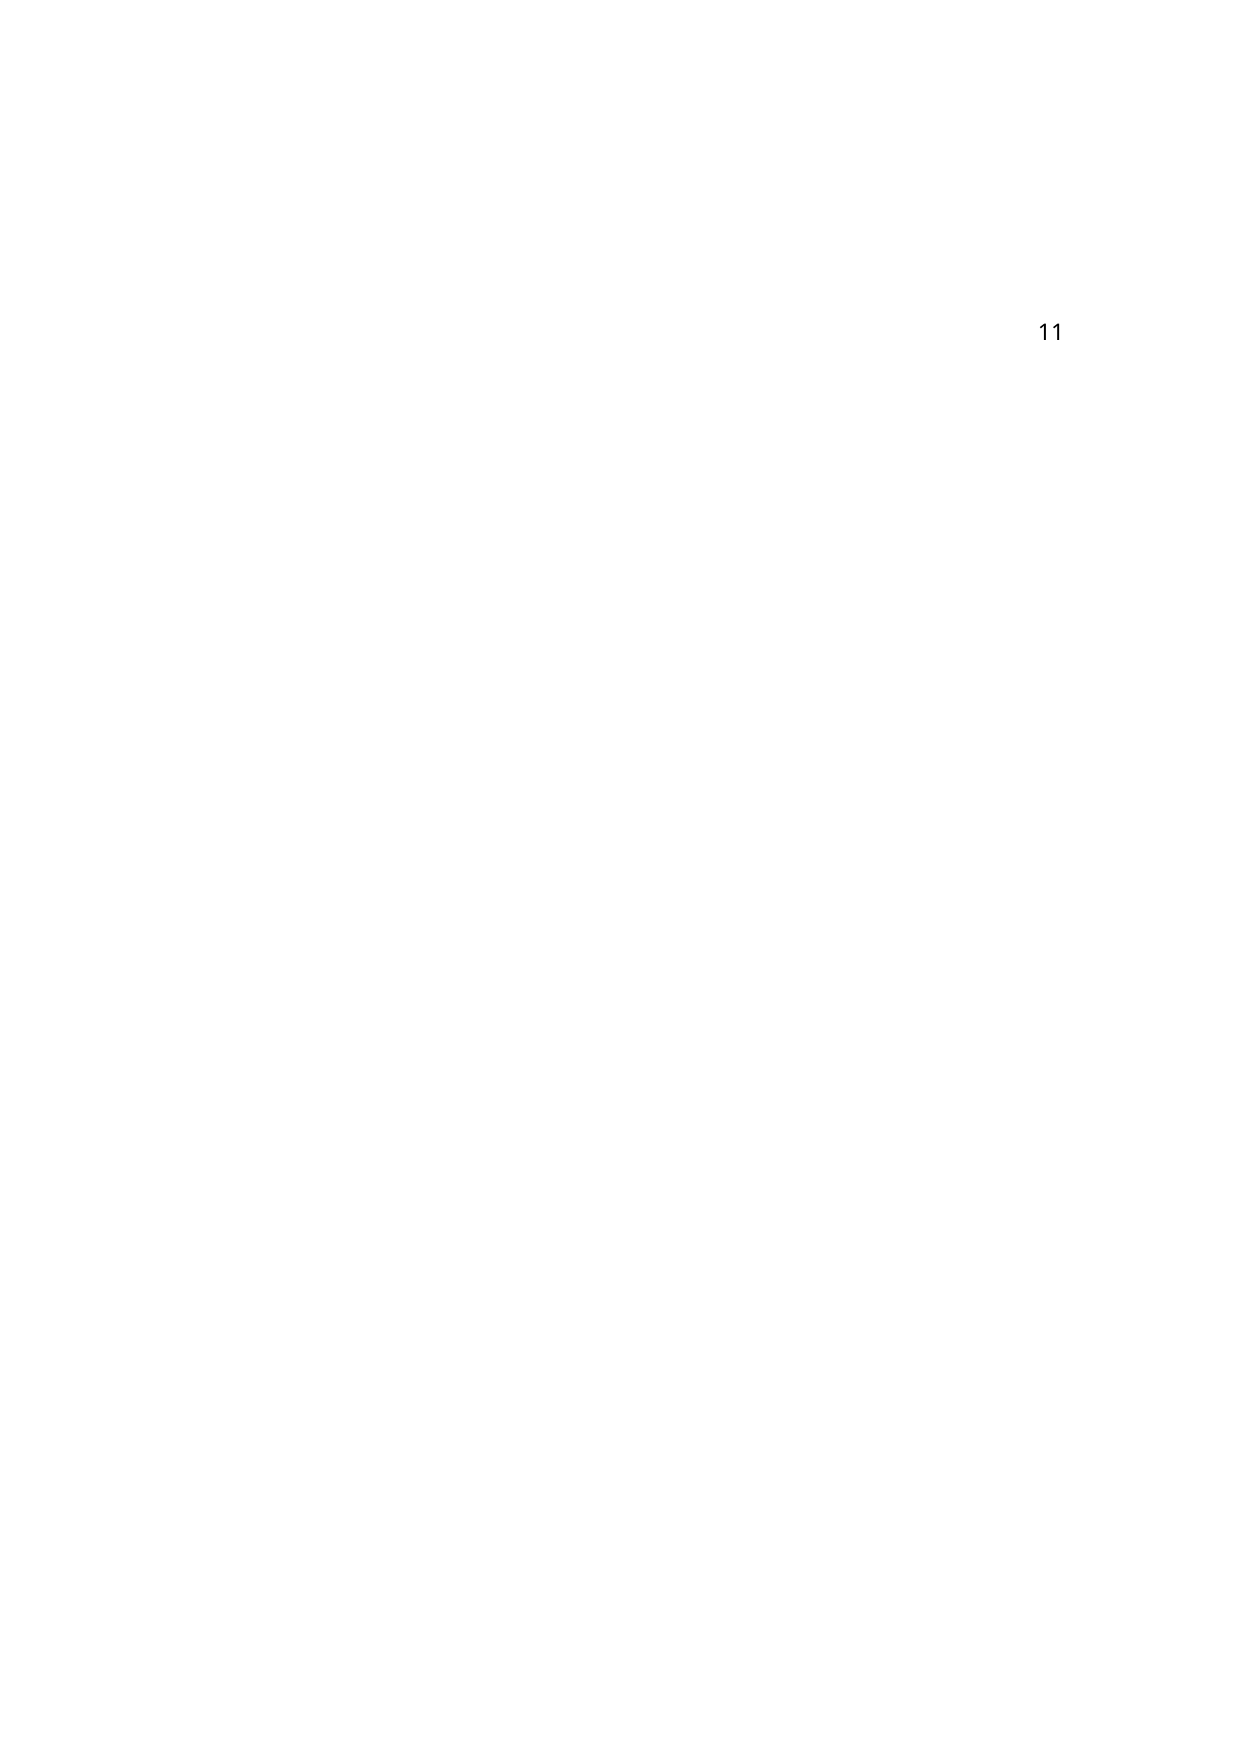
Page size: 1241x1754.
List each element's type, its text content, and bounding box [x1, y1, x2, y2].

text 11 [167, 316, 1064, 347]
